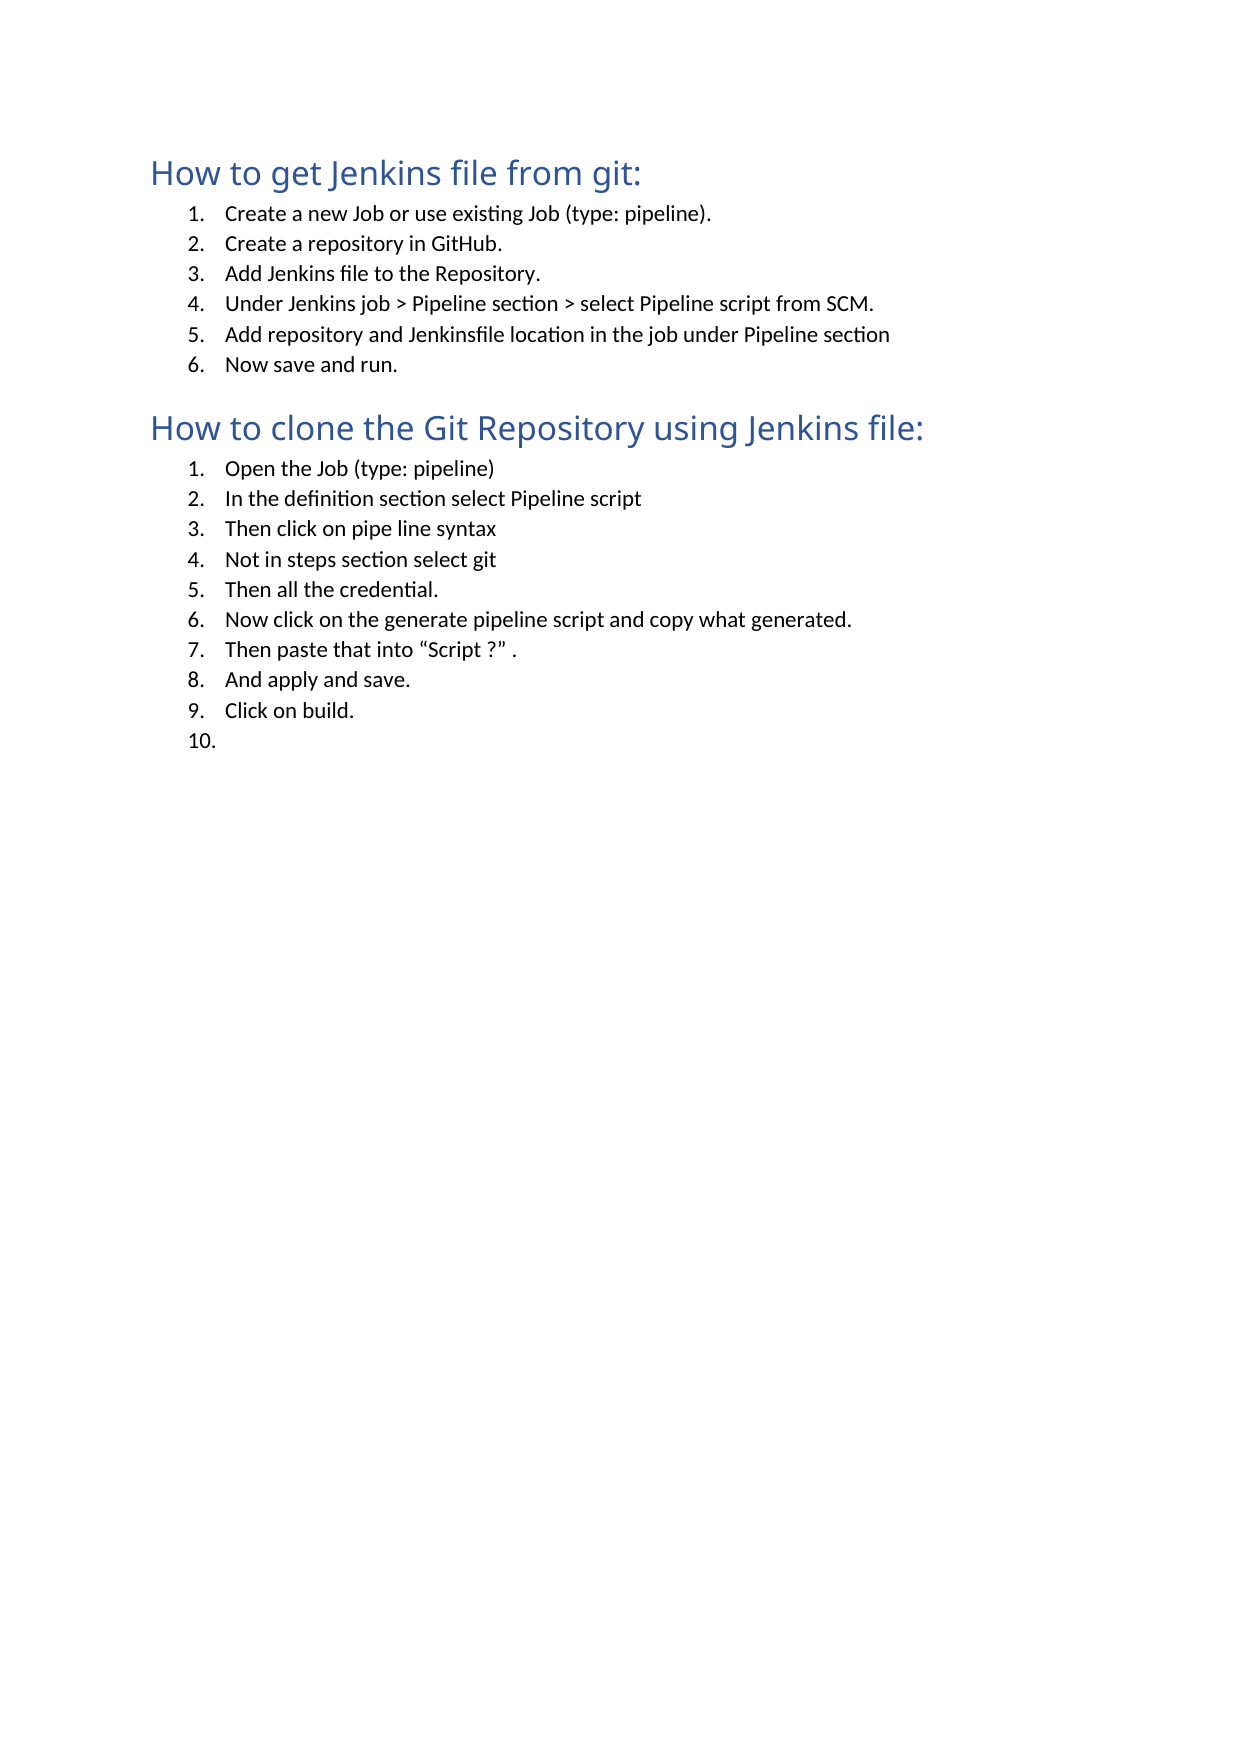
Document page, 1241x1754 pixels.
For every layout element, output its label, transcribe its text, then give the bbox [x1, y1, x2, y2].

list Then click on pipe line syntax [187, 514, 1090, 543]
list Open the Job (type: pipeline) [187, 454, 1090, 482]
list Add Jenkins file to the Repository. [187, 259, 1090, 287]
list And apply and save. [187, 666, 1090, 694]
list Click on build. [187, 696, 1090, 724]
list Now save and run. [187, 350, 1090, 378]
subtitle How to get Jenkins file from git: [150, 150, 1090, 195]
list Now click on the generate pipeline script and copy what generated. [187, 605, 1090, 633]
list Then paste that into “Script ?” . [187, 635, 1090, 663]
list Create a repository in GitHub. [187, 229, 1090, 257]
list Then all the credential. [187, 575, 1090, 603]
list Under Jenkins job > Pipeline section > select Pipeline script from SCM. [187, 289, 1090, 318]
list Create a new Job or use existing Job (type: pipeline). [187, 199, 1090, 227]
list Add repository and Jenkinsfile location in the job under Pipeline section [187, 320, 1090, 348]
list Not in steps section select git [187, 545, 1090, 573]
list In the definition section select Pipeline script [187, 484, 1090, 512]
subtitle How to clone the Git Repository using Jenkins file: [150, 405, 1090, 451]
